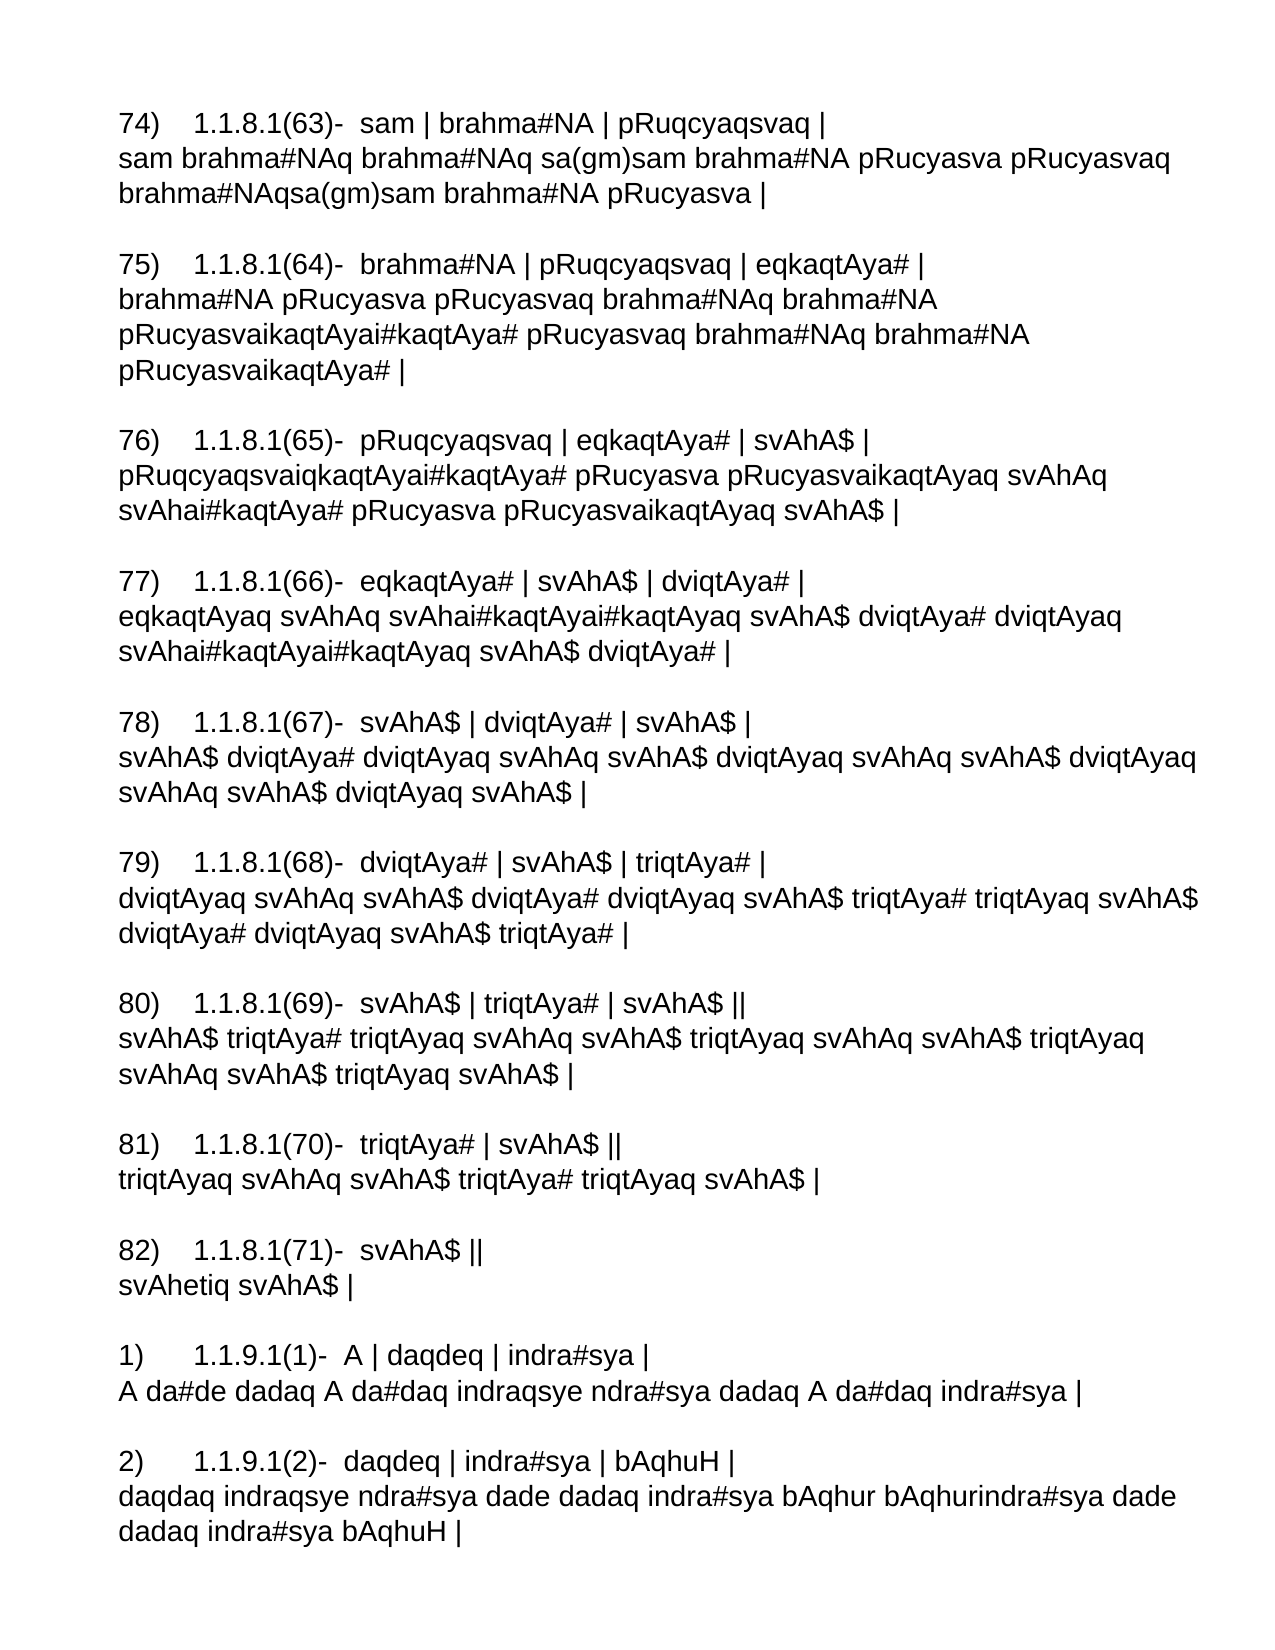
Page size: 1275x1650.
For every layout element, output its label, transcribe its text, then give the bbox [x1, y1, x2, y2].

text sam brahma#NAq brahma#NAq sa(gm)sam brahma#NA pRucyasva pRucyasvaq brahma#NAqsa(gm)sam brahma#NA pRucyasva | [118, 141, 1204, 210]
text triqtAyaq svAhAq svAhA$ triqtAya# triqtAyaq svAhA$ | [118, 1162, 1204, 1196]
text A da#de dadaq A da#daq indraqsye ndra#sya dadaq A da#daq indra#sya | [118, 1373, 1204, 1407]
text 77) 1.1.8.1(66)- eqkaqtAya# | svAhA$ | dviqtAya# | [118, 564, 1204, 597]
text brahma#NA pRucyasva pRucyasvaq brahma#NAq brahma#NA pRucyasvaikaqtAyai#kaqtAya# pRucyasvaq brahma#NAq brahma#NA pRucyasvaikaqtAya# | [118, 282, 1204, 386]
text pRuqcyaqsvaiqkaqtAyai#kaqtAya# pRucyasva pRucyasvaikaqtAyaq svAhAq svAhai#kaqtAya# pRucyasva pRucyasvaikaqtAyaq svAhA$ | [118, 458, 1204, 527]
text eqkaqtAyaq svAhAq svAhai#kaqtAyai#kaqtAyaq svAhA$ dviqtAya# dviqtAyaq svAhai#kaqtAyai#kaqtAyaq svAhA$ dviqtAya# | [118, 599, 1204, 668]
text 82) 1.1.8.1(71)- svAhA$ || [118, 1233, 1204, 1266]
text 79) 1.1.8.1(68)- dviqtAya# | svAhA$ | triqtAya# | [118, 845, 1204, 879]
text 80) 1.1.8.1(69)- svAhA$ | triqtAya# | svAhA$ || [118, 986, 1204, 1020]
text 81) 1.1.8.1(70)- triqtAya# | svAhA$ || [118, 1127, 1204, 1161]
text 1) 1.1.9.1(1)- A | daqdeq | indra#sya | [118, 1338, 1204, 1372]
text svAhA$ triqtAya# triqtAyaq svAhAq svAhA$ triqtAyaq svAhAq svAhA$ triqtAyaq svAhAq svAhA$ triqtAyaq svAhA$ | [118, 1021, 1204, 1090]
text 75) 1.1.8.1(64)- brahma#NA | pRuqcyaqsvaq | eqkaqtAya# | [118, 247, 1204, 280]
text svAhA$ dviqtAya# dviqtAyaq svAhAq svAhA$ dviqtAyaq svAhAq svAhA$ dviqtAyaq svAhAq svAhA$ dviqtAyaq svAhA$ | [118, 740, 1204, 808]
text 76) 1.1.8.1(65)- pRuqcyaqsvaq | eqkaqtAya# | svAhA$ | [118, 423, 1204, 456]
text 78) 1.1.8.1(67)- svAhA$ | dviqtAya# | svAhA$ | [118, 704, 1204, 738]
text dviqtAyaq svAhAq svAhA$ dviqtAya# dviqtAyaq svAhA$ triqtAya# triqtAyaq svAhA$ dviqtAya# dviqtAyaq svAhA$ triqtAya# | [118, 881, 1204, 949]
text svAhetiq svAhA$ | [118, 1268, 1204, 1301]
text 2) 1.1.9.1(2)- daqdeq | indra#sya | bAqhuH | [118, 1444, 1204, 1477]
text 74) 1.1.8.1(63)- sam | brahma#NA | pRuqcyaqsvaq | [118, 106, 1204, 139]
text daqdaq indraqsye ndra#sya dade dadaq indra#sya bAqhur bAqhurindra#sya dade dadaq indra#sya bAqhuH | [118, 1479, 1204, 1548]
